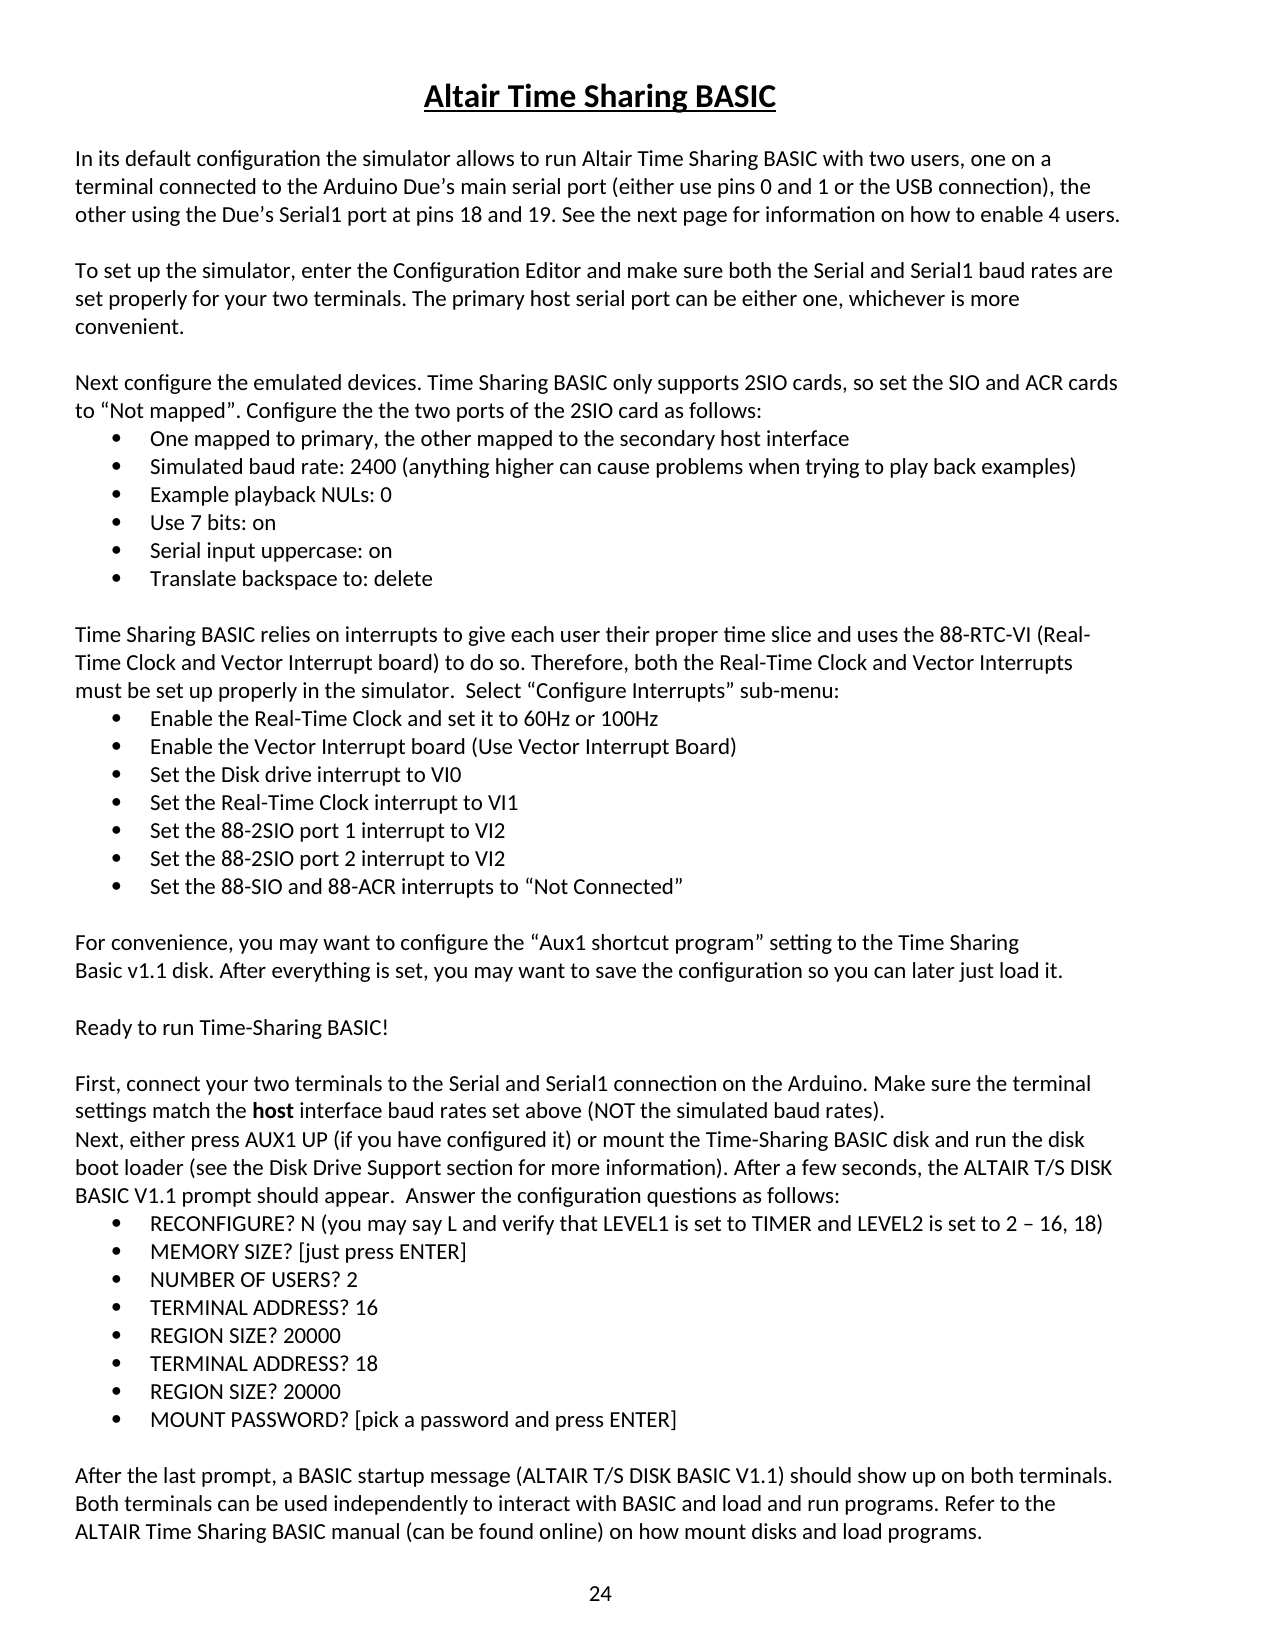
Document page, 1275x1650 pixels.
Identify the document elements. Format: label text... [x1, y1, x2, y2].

text For convenience, you may want to configure the “Aux1 shortcut program” setting to the Time Sharing Basic v1.1 disk. After everything is set, you may want to save the configuration so you can later just load it. [75, 928, 1125, 984]
list Enable the Vector Interrupt board (Use Vector Interrupt Board) [112, 732, 1125, 760]
text In its default configuration the simulator allows to run Altair Time Sharing BASIC with two users, one on a terminal connected to the Arduino Due’s main serial port (either use pins 0 and 1 or the USB connection), the other using the Due’s Serial1 port at pins 18 and 19. See the next page for information on how to enable 4 users. [75, 144, 1125, 228]
subtitle Altair Time Sharing BASIC [75, 75, 1125, 116]
list Example playback NULs: 0 [112, 480, 1125, 508]
text First, connect your two terminals to the Serial and Serial1 connection on the Arduino. Make sure the terminal settings match the host interface baud rates set above (NOT the simulated baud rates). [75, 1069, 1125, 1125]
list Use 7 bits: on [112, 508, 1125, 536]
list Set the Real-Time Clock interrupt to VI1 [112, 788, 1125, 816]
list TERMINAL ADDRESS? 16 [112, 1293, 1125, 1321]
list Serial input uppercase: on [112, 536, 1125, 564]
list Set the 88-SIO and 88-ACR interrupts to “Not Connected” [112, 872, 1125, 901]
list MEMORY SIZE? [just press ENTER] [112, 1237, 1125, 1265]
text Next, either press AUX1 UP (if you have configured it) or mount the Time-Sharing BASIC disk and run the disk boot loader (see the Disk Drive Support section for more information). After a few seconds, the ALTAIR T/S DISK BASIC V1.1 prompt should appear. Answer the configuration questions as follows: [75, 1125, 1125, 1209]
list Simulated baud rate: 2400 (anything higher can cause problems when trying to play back examples) [112, 452, 1125, 480]
list Enable the Real-Time Clock and set it to 60Hz or 100Hz [112, 704, 1125, 732]
list One mapped to primary, the other mapped to the secondary host interface [112, 424, 1125, 452]
list NUMBER OF USERS? 2 [112, 1265, 1125, 1293]
text Next configure the emulated devices. Time Sharing BASIC only supports 2SIO cards, so set the SIO and ACR cards to “Not mapped”. Configure the the two ports of the 2SIO card as follows: [75, 368, 1125, 424]
text Time Sharing BASIC relies on interrupts to give each user their proper time slice and uses the 88-RTC-VI (Real-Time Clock and Vector Interrupt board) to do so. Therefore, both the Real-Time Clock and Vector Interrupts must be set up properly in the simulator. Select “Configure Interrupts” sub-menu: [75, 620, 1125, 704]
text After the last prompt, a BASIC startup message (ALTAIR T/S DISK BASIC V1.1) should show up on both terminals. Both terminals can be used independently to interact with BASIC and load and run programs. Refer to the ALTAIR Time Sharing BASIC manual (can be found online) on how mount disks and load programs. [75, 1461, 1125, 1545]
list MOUNT PASSWORD? [pick a password and press ENTER] [112, 1405, 1125, 1433]
list Translate backspace to: delete [112, 564, 1125, 592]
list Set the Disk drive interrupt to VI0 [112, 760, 1125, 788]
list RECONFIGURE? N (you may say L and verify that LEVEL1 is set to TIMER and LEVEL2 is set to 2 – 16, 18) [112, 1209, 1125, 1237]
list REGION SIZE? 20000 [112, 1321, 1125, 1349]
list Set the 88-2SIO port 2 interrupt to VI2 [112, 844, 1125, 872]
text Ready to run Time-Sharing BASIC! [75, 1013, 1125, 1041]
list Set the 88-2SIO port 1 interrupt to VI2 [112, 816, 1125, 844]
list REGION SIZE? 20000 [112, 1377, 1125, 1405]
list TERMINAL ADDRESS? 18 [112, 1349, 1125, 1377]
text To set up the simulator, enter the Configuration Editor and make sure both the Serial and Serial1 baud rates are set properly for your two terminals. The primary host serial port can be either one, whichever is more convenient. [75, 256, 1125, 340]
